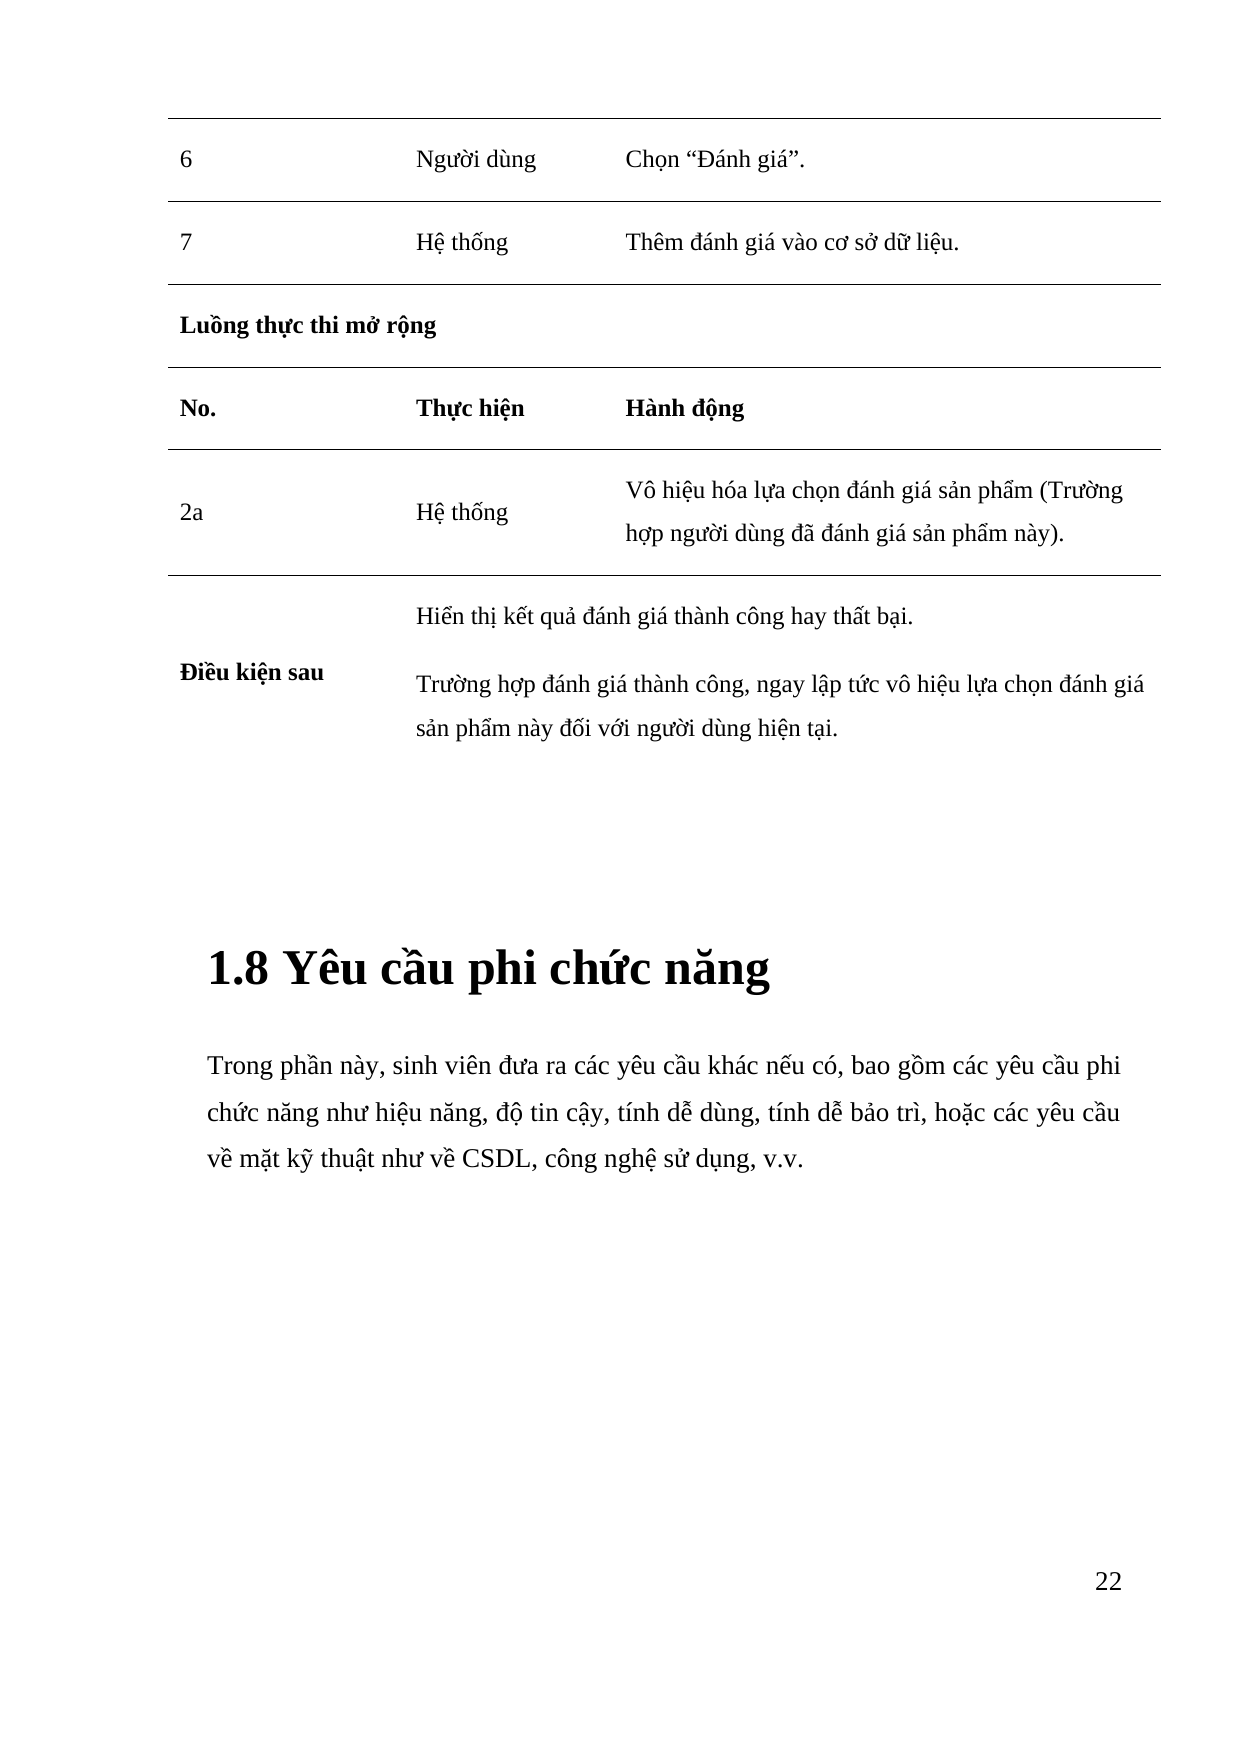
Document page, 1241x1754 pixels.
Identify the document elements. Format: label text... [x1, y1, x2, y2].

table_cell Thực hiện [405, 368, 614, 449]
subtitle Yêu cầu phi chức năng [207, 938, 1122, 995]
table_cell 2a [168, 450, 404, 575]
table_cell 6 [168, 119, 404, 201]
table_cell No. [168, 368, 404, 449]
table_cell Chọn “Đánh giá”. [614, 119, 1161, 201]
table_cell Điều kiện sau [168, 576, 404, 769]
table_cell Hiển thị kết quả đánh giá thành công hay thất bại. Trường hợp đánh giá thành công, ngay lập tức vô hiệu lựa chọn đánh giá sản phẩm này đối với người dùng hiện tại. [405, 576, 1161, 769]
table_cell Thêm đánh giá vào cơ sở dữ liệu. [614, 202, 1161, 284]
table_cell Người dùng [405, 119, 614, 201]
table_cell 7 [168, 202, 404, 284]
table_cell Hệ thống [405, 450, 614, 575]
table_cell Hệ thống [405, 202, 614, 284]
text Trong phần này, sinh viên đưa ra các yêu cầu khác nếu có, bao gồm các yêu cầu phi chức năng như hiệu năng, độ tin cậy, tính dễ dùng, tính dễ bảo trì, hoặc các yêu cầu về mặt kỹ thuật như về CSDL, công nghệ sử dụng, v.v. [207, 1049, 1122, 1173]
table_cell Luồng thực thi mở rộng [168, 285, 1161, 367]
table_cell Hành động [614, 368, 1161, 449]
table_cell Vô hiệu hóa lựa chọn đánh giá sản phẩm (Trường hợp người dùng đã đánh giá sản phẩm này). [614, 450, 1161, 575]
